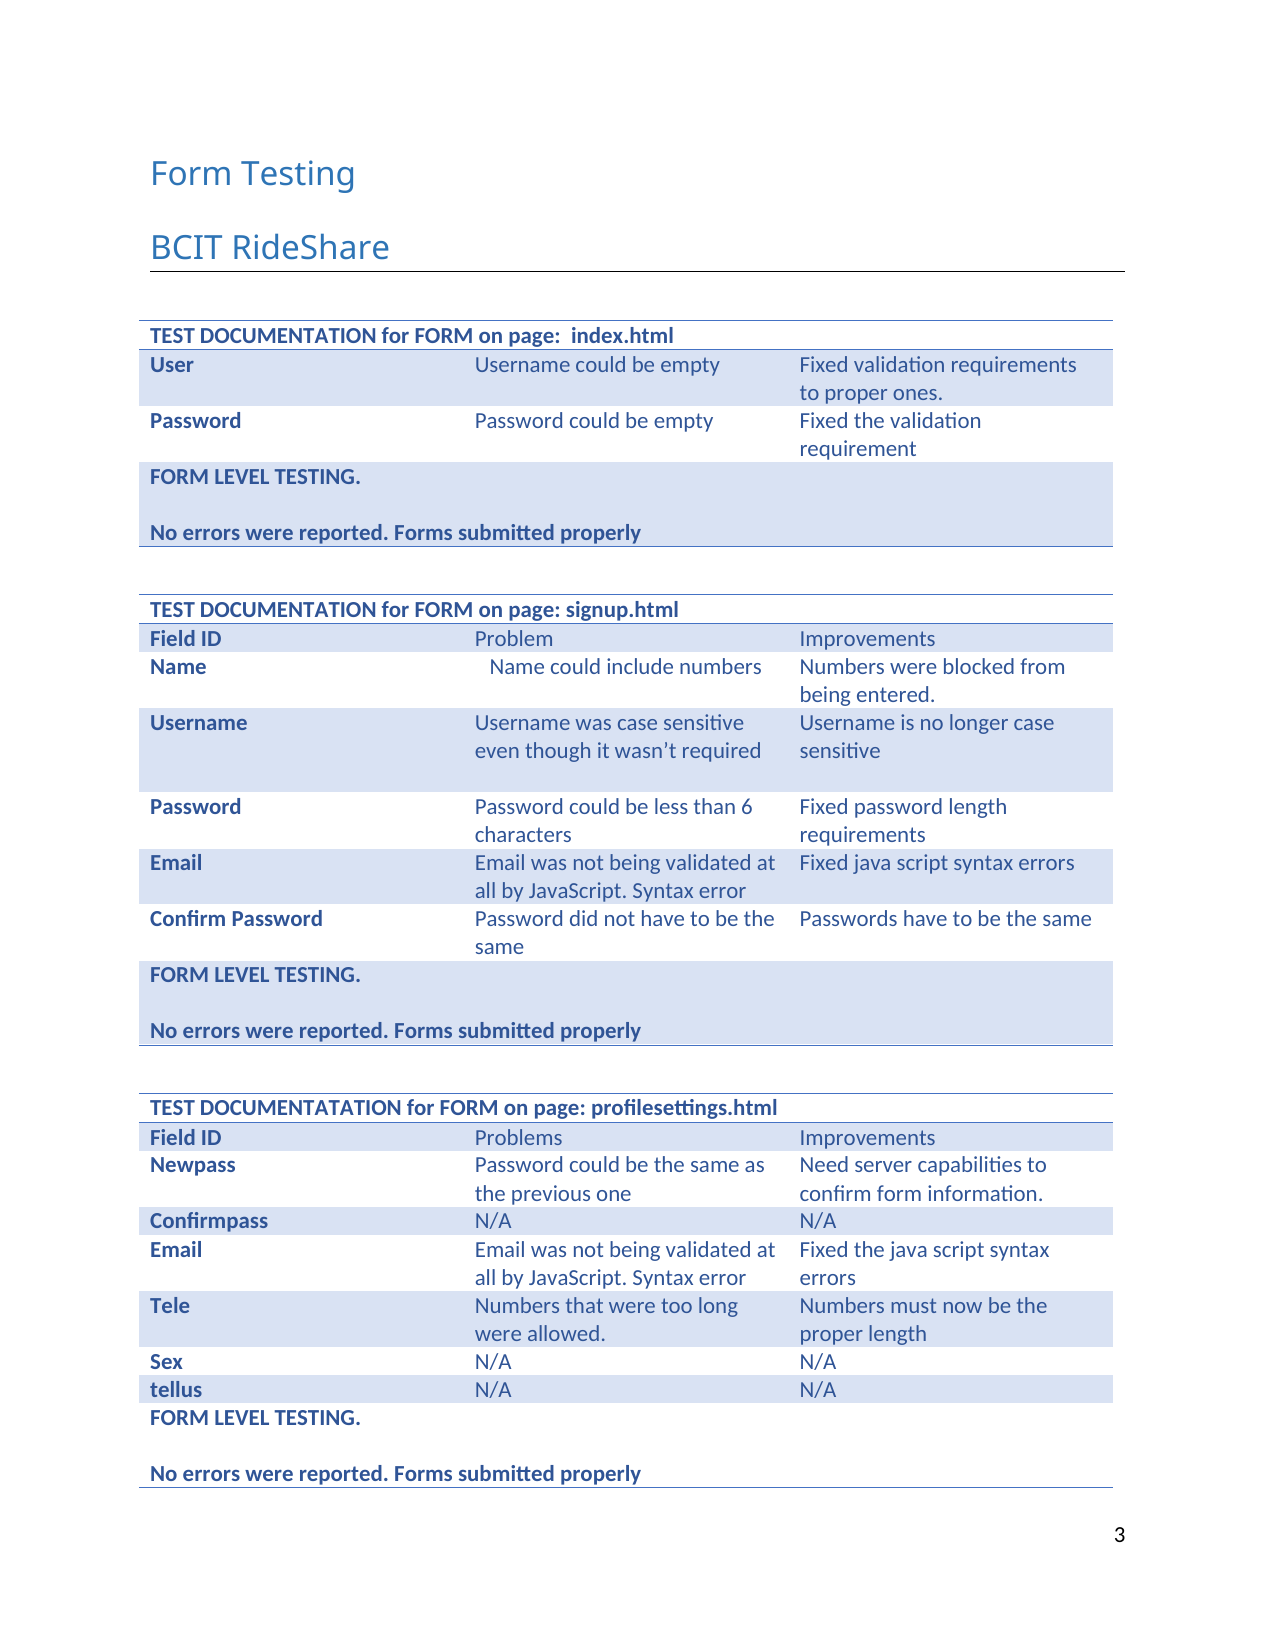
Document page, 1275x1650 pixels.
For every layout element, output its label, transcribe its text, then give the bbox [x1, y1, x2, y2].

table_cell FORM LEVEL TESTING. No errors were reported. Forms submitted properly [139, 1403, 1113, 1487]
table_cell Password [139, 406, 463, 462]
table_cell Improvements [788, 1123, 1113, 1151]
table_cell Improvements [788, 624, 1113, 652]
table_cell Password could be empty [463, 406, 788, 462]
table_cell Email [139, 1235, 463, 1291]
table_cell N/A [788, 1207, 1113, 1235]
table_cell Password could be less than 6 characters [463, 793, 788, 848]
table_cell Need server capabilities to confirm form information. [788, 1151, 1113, 1207]
table_cell N/A [788, 1347, 1113, 1375]
table_cell Confirm Password [139, 905, 463, 961]
table_cell Numbers were blocked from being entered. [788, 652, 1113, 708]
table_cell Newpass [139, 1151, 463, 1207]
table_cell Username is no longer case sensitive [788, 708, 1113, 792]
table_cell Numbers must now be the proper length [788, 1291, 1113, 1347]
subtitle Form Testing [150, 150, 1125, 195]
table_cell Tele [139, 1291, 463, 1347]
table_cell Password did not have to be the same [463, 905, 788, 961]
table_cell Email was not being validated at all by JavaScript. Syntax error [463, 1235, 788, 1291]
table_cell Password could be the same as the previous one [463, 1151, 788, 1207]
table_cell Passwords have to be the same [788, 905, 1113, 961]
table_cell Name [139, 652, 463, 708]
subtitle BCIT RideShare [150, 224, 1125, 271]
table_cell Username could be empty [463, 350, 788, 406]
table_cell Fixed validation requirements to proper ones. [788, 350, 1113, 406]
table_cell Name could include numbers [463, 652, 788, 708]
table_cell Confirmpass [139, 1207, 463, 1235]
table_header TEST DOCUMENTATION for FORM on page: index.html [139, 321, 1113, 349]
table_cell Fixed password length requirements [788, 793, 1113, 848]
table_cell N/A [463, 1375, 788, 1403]
table_header TEST DOCUMENTATATION for FORM on page: profilesettings.html [139, 1094, 1113, 1122]
table_cell Password [139, 793, 463, 848]
table_cell Problems [463, 1123, 788, 1151]
table_cell Fixed the validation requirement [788, 406, 1113, 462]
table_cell FORM LEVEL TESTING. No errors were reported. Forms submitted properly [139, 462, 1113, 546]
table_cell User [139, 350, 463, 406]
table_cell Numbers that were too long were allowed. [463, 1291, 788, 1347]
table_cell N/A [463, 1207, 788, 1235]
table_cell Email was not being validated at all by JavaScript. Syntax error [463, 849, 788, 904]
table_cell tellus [139, 1375, 463, 1403]
table_cell Username was case sensitive even though it wasn’t required [463, 708, 788, 792]
table_cell Field ID [139, 624, 463, 652]
table_cell Problem [463, 624, 788, 652]
table_cell Fixed java script syntax errors [788, 849, 1113, 904]
table_cell Fixed the java script syntax errors [788, 1235, 1113, 1291]
table_cell Field ID [139, 1123, 463, 1151]
table_header TEST DOCUMENTATION for FORM on page: signup.html [139, 595, 1113, 623]
table_cell FORM LEVEL TESTING. No errors were reported. Forms submitted properly [139, 961, 1113, 1044]
table_cell Username [139, 708, 463, 792]
table_cell Email [139, 849, 463, 904]
table_cell N/A [463, 1347, 788, 1375]
table_cell Sex [139, 1347, 463, 1375]
table_cell N/A [788, 1375, 1113, 1403]
